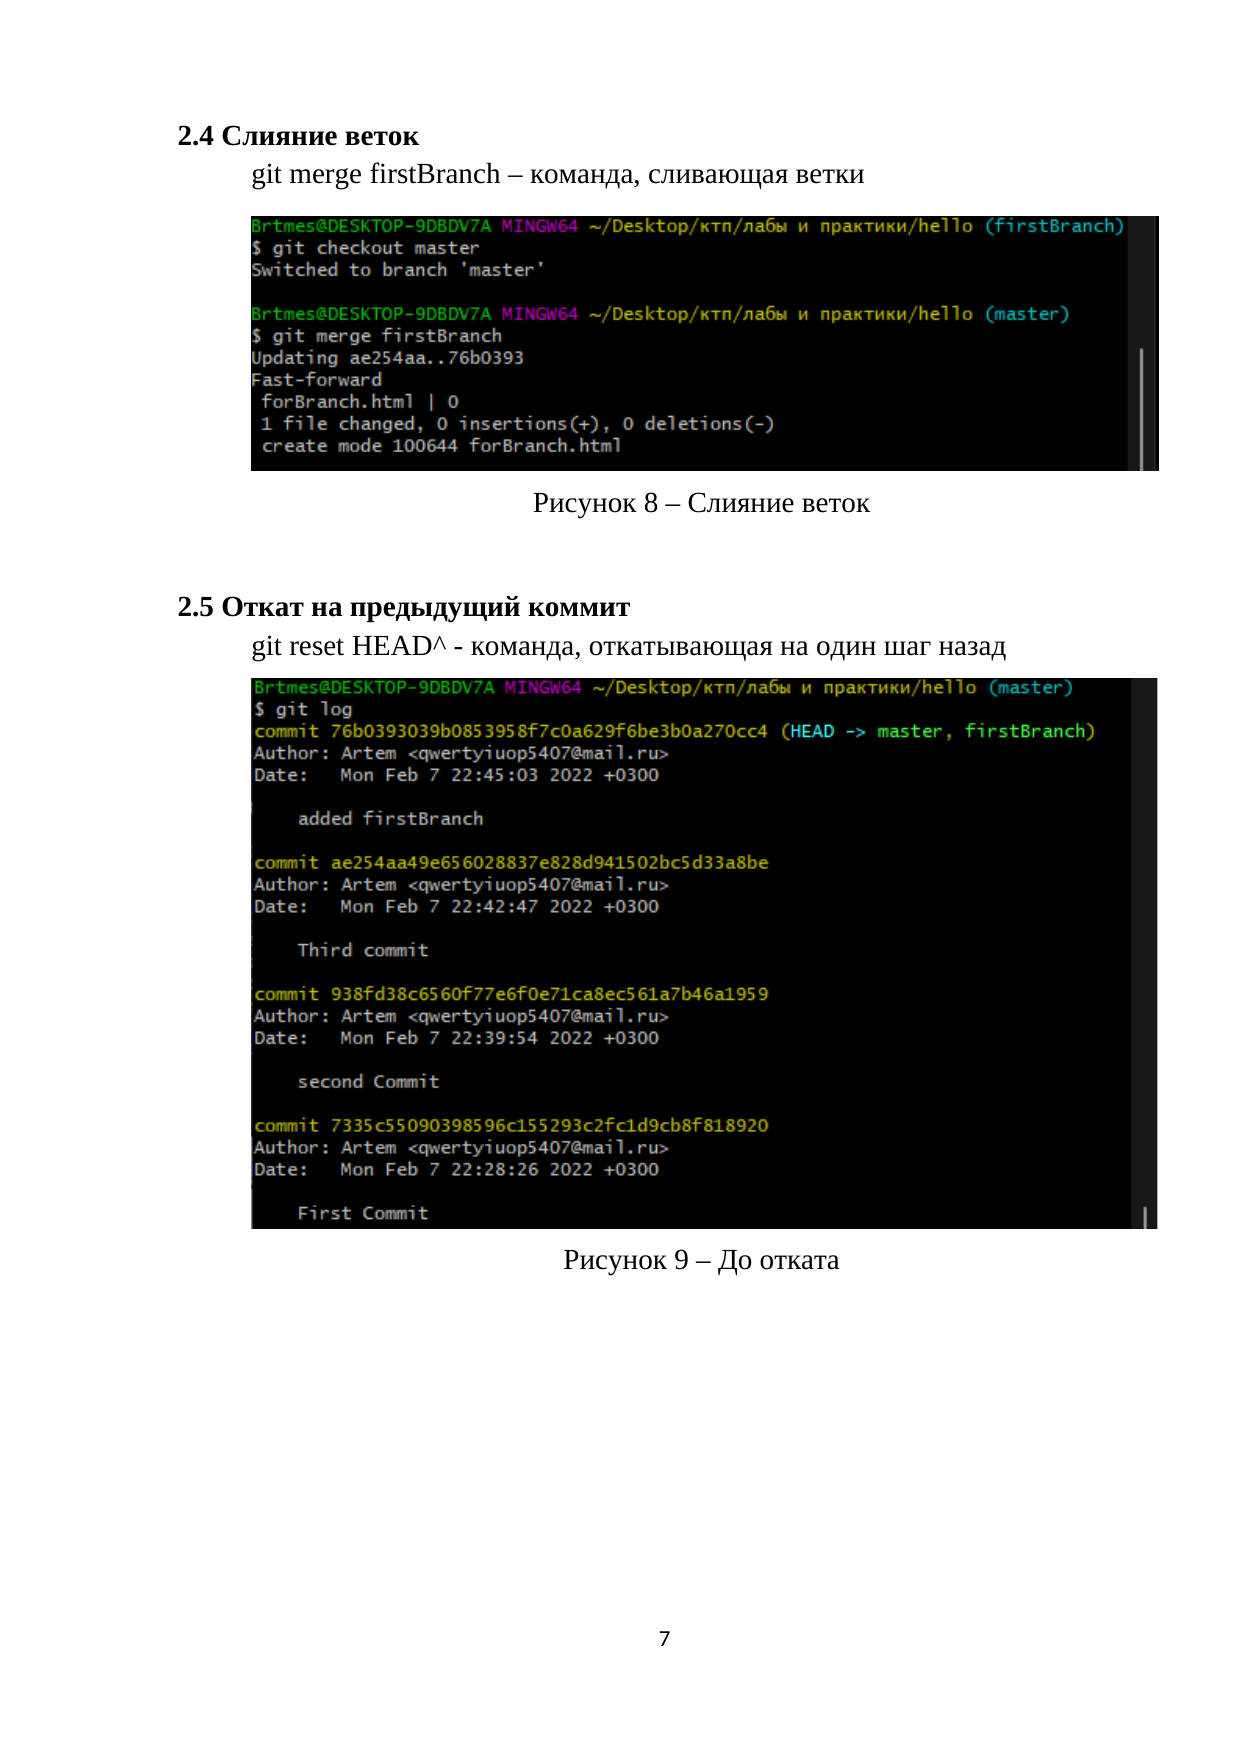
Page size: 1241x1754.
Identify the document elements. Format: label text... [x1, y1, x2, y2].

text git reset HEAD^ - команда, откатывающая на один шаг назад [251, 628, 1152, 662]
picture [251, 678, 1158, 1229]
subtitle 2.4 Слияние веток [177, 118, 1152, 152]
subtitle 2.5 Откат на предыдущий коммит [177, 589, 1152, 623]
text Рисунок 8 – Слияние веток [251, 485, 1152, 518]
text git merge firstBranch – команда, сливающая ветки [251, 157, 1152, 190]
picture [251, 216, 1159, 471]
text Рисунок 9 – До отката [251, 1242, 1152, 1276]
